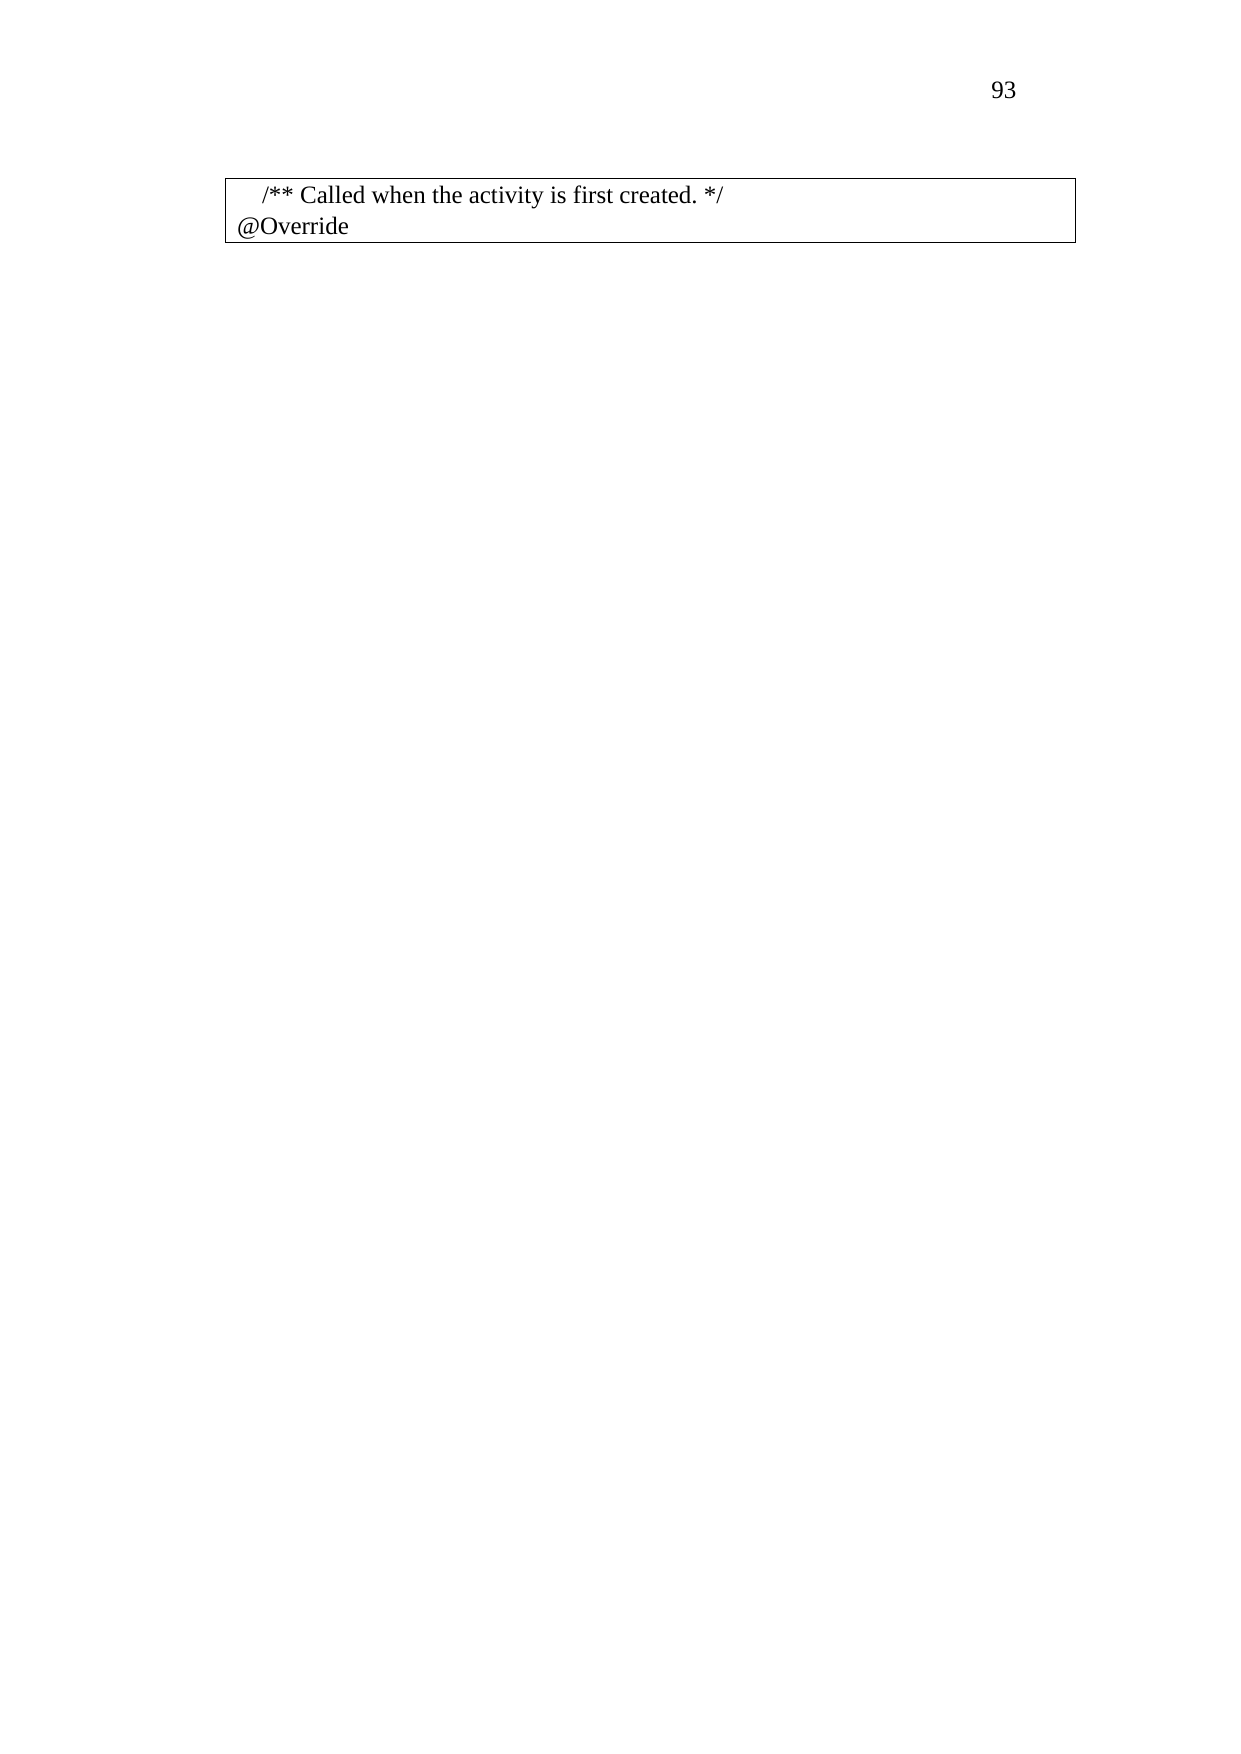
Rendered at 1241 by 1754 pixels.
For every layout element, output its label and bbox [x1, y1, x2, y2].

table_header [226, 179, 1075, 242]
